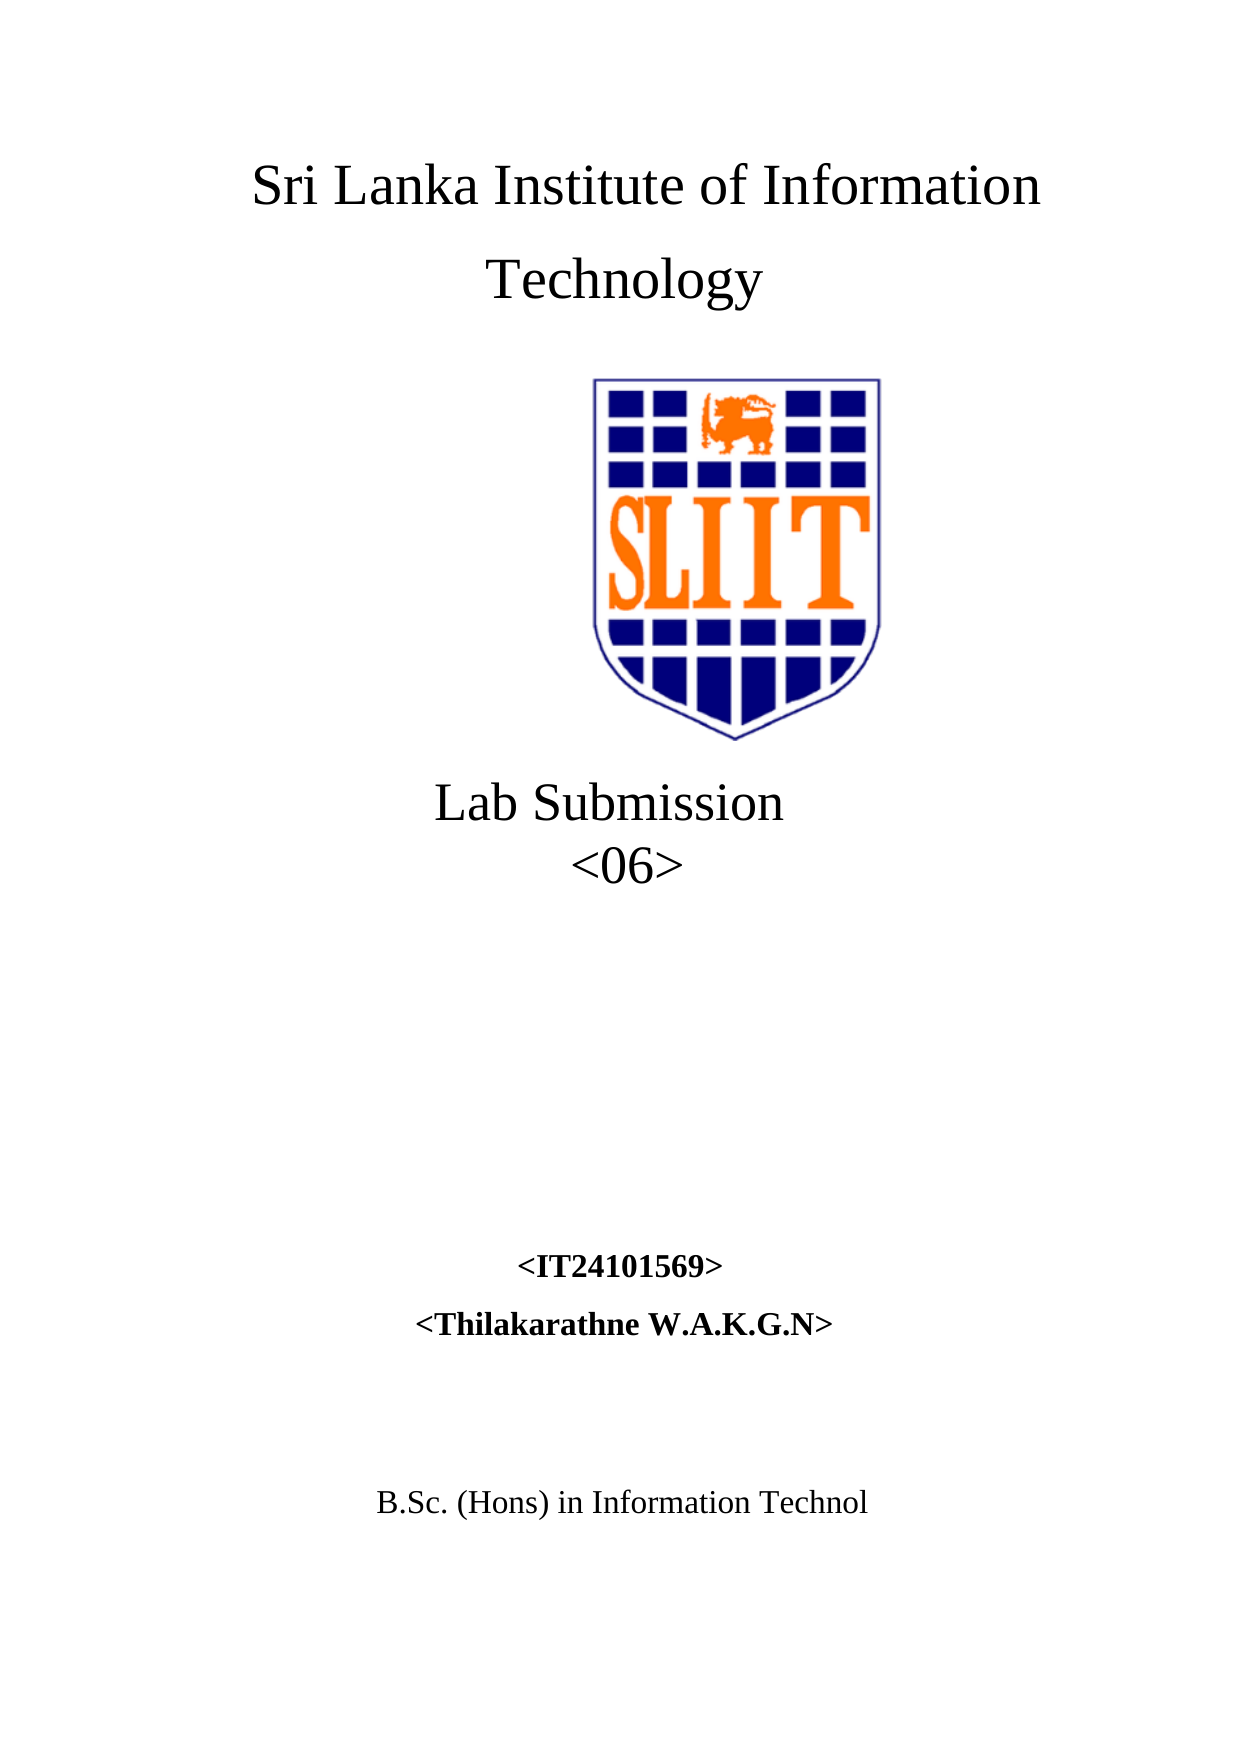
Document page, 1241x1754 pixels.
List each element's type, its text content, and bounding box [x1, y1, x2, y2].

text Technology [150, 244, 1090, 312]
text Sri Lanka Institute of Information [150, 150, 1090, 217]
text Lab Submission [150, 770, 1090, 833]
text B.Sc. (Hons) in Information Technol [296, 1482, 940, 1521]
text <IT24101569> [150, 1246, 1090, 1284]
text <06> [150, 833, 1090, 895]
picture [591, 378, 883, 741]
text <Thilakarathne W.A.K.G.N> [150, 1304, 1090, 1342]
